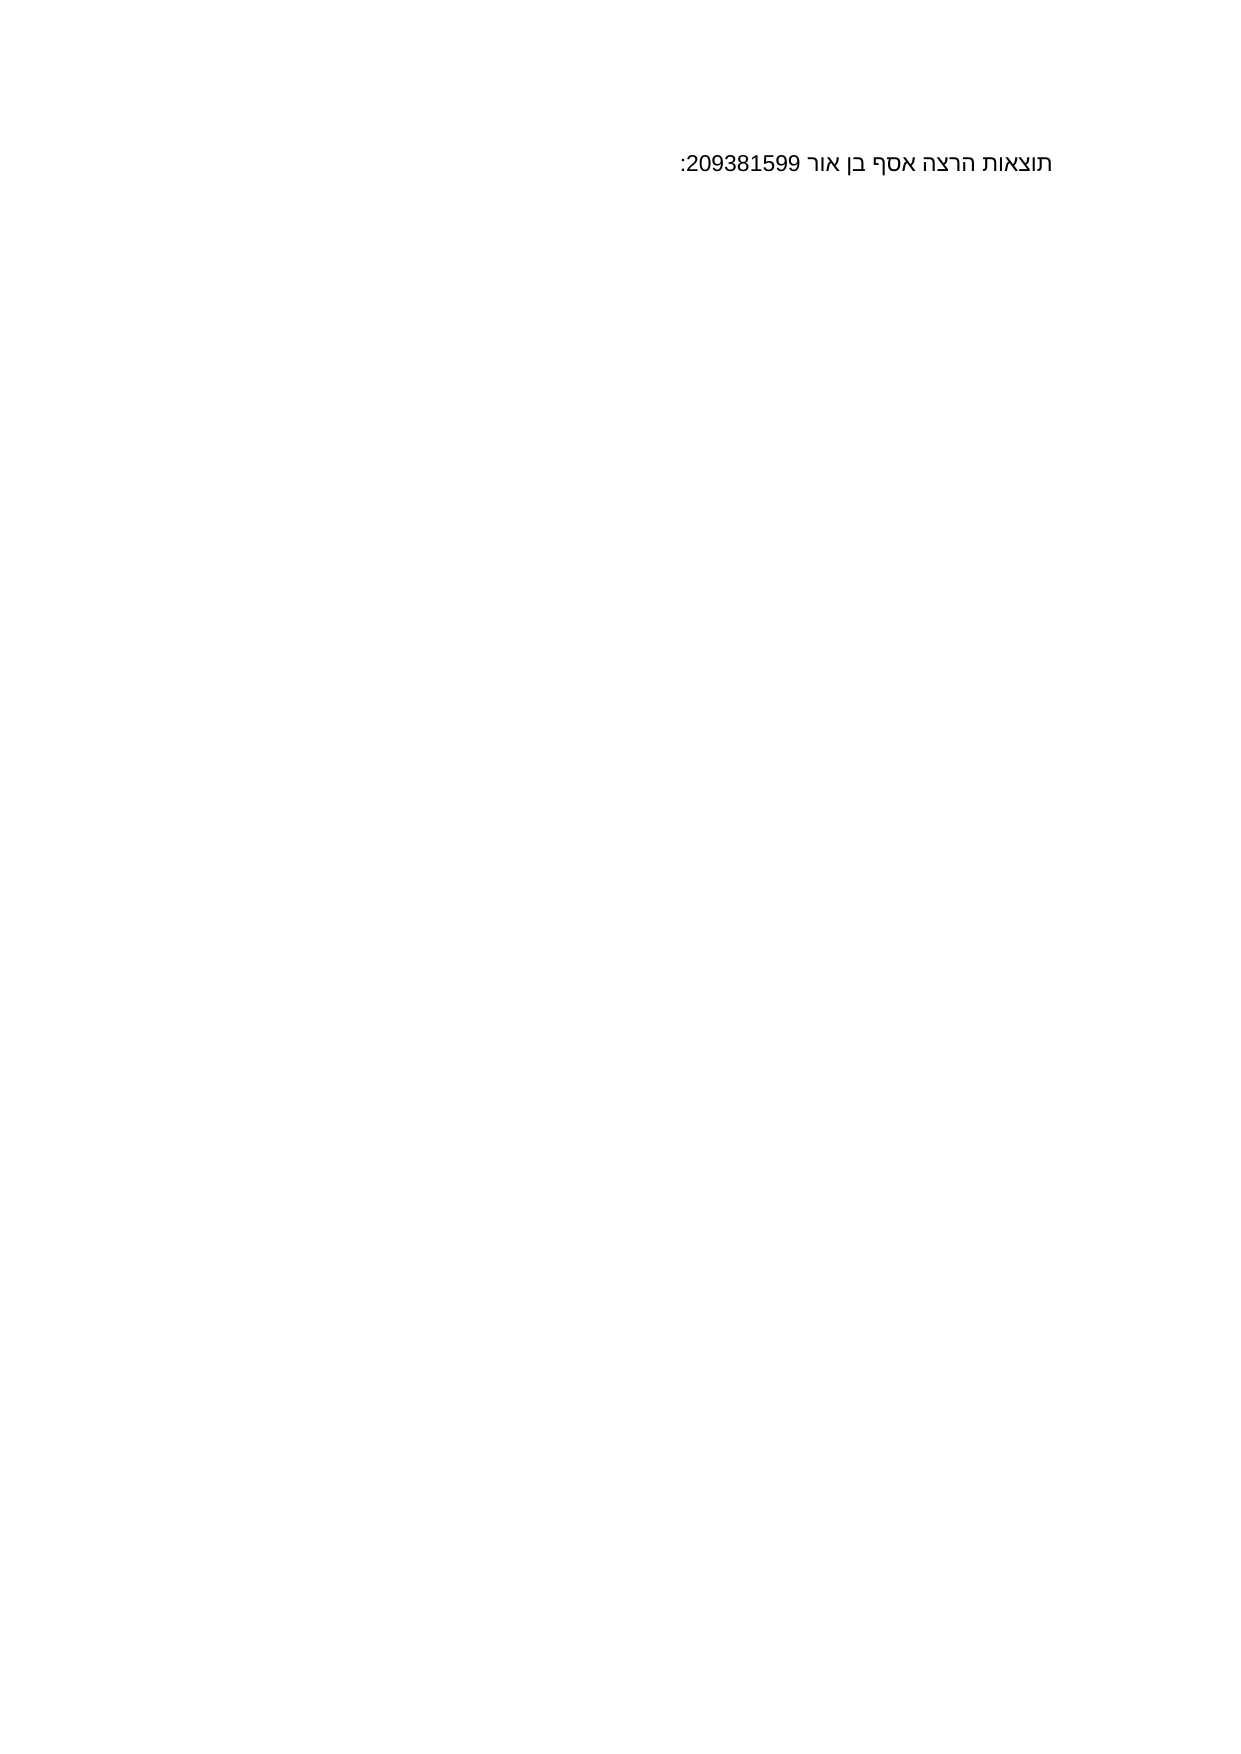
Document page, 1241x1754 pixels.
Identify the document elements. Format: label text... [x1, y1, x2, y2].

text תוצאות הרצה אסף בן אור 209381599: [187, 150, 1053, 176]
